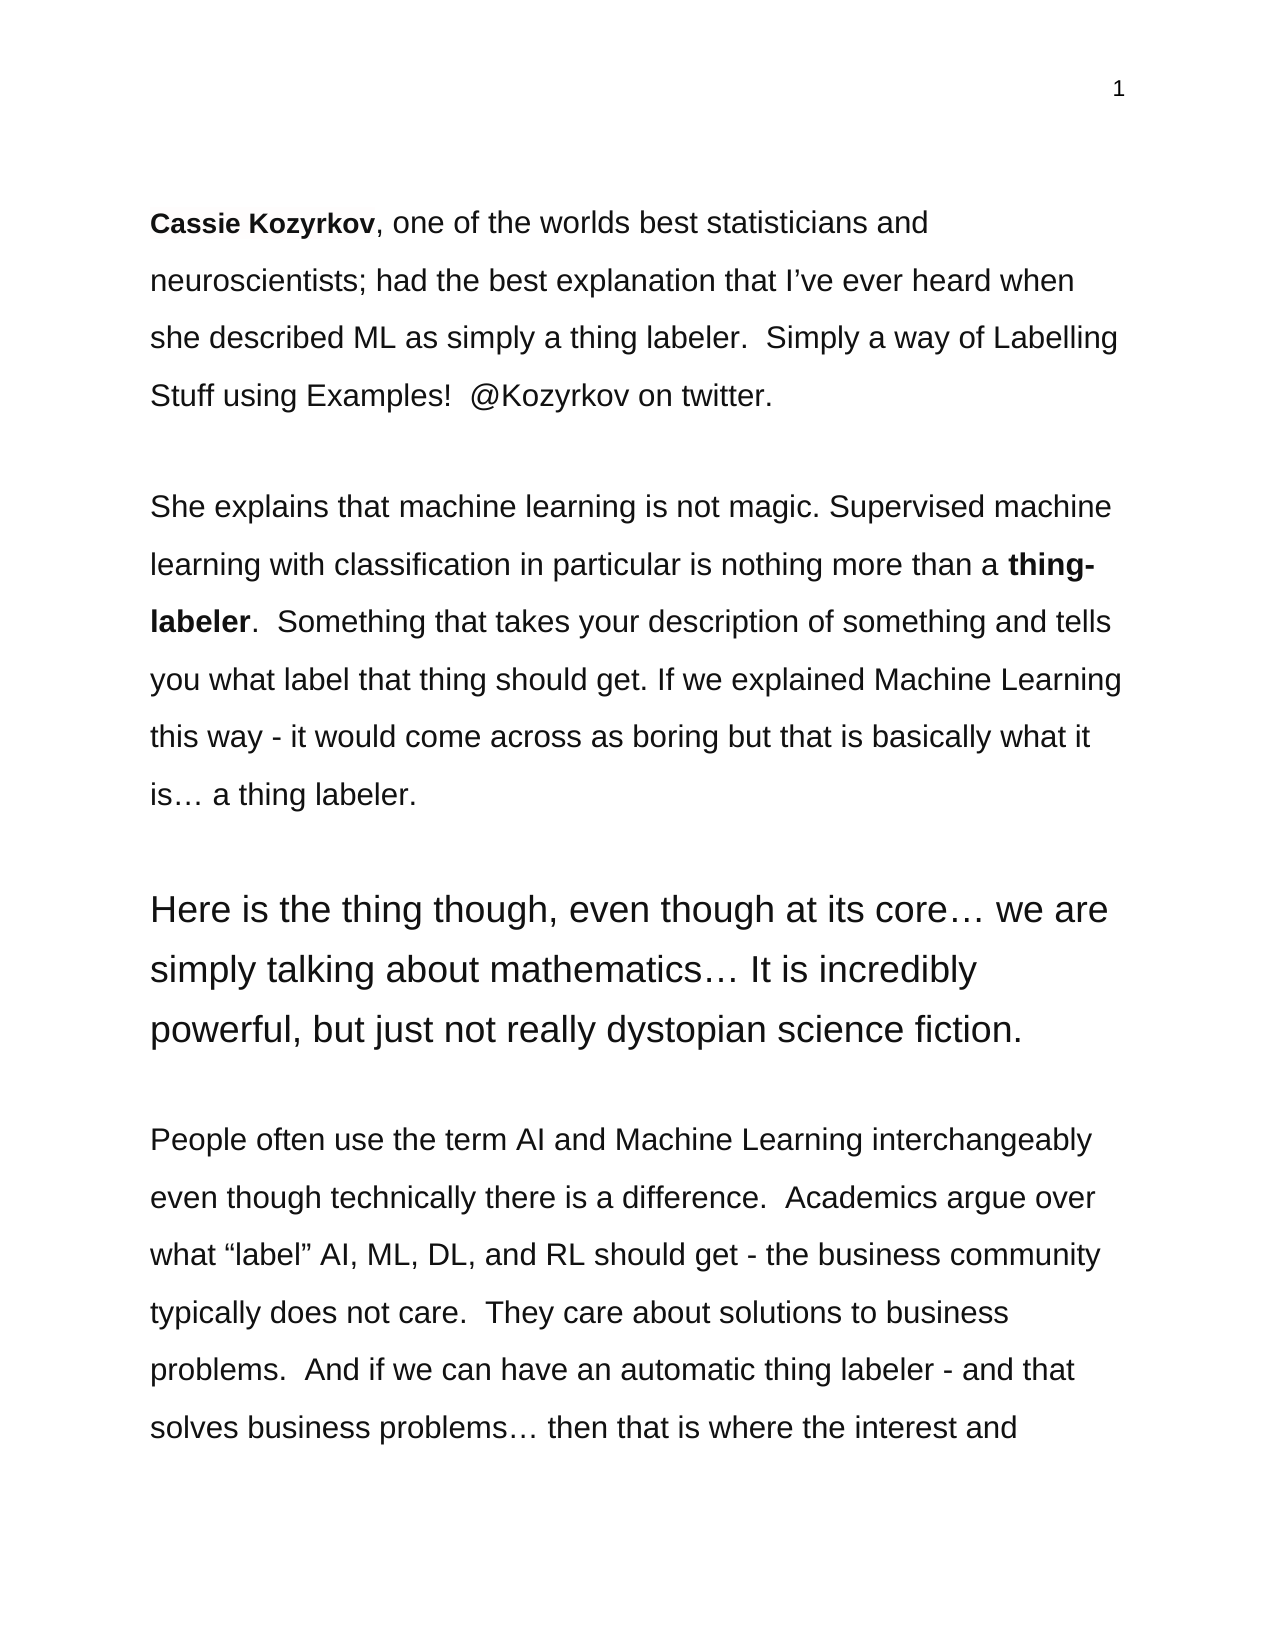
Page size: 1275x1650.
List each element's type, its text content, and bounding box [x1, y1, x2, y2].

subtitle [150, 1121, 1125, 1445]
subtitle She explains that machine learning is not magic. Supervised machine learning with classification in particular is nothing more than a thing-labeler. Something that takes your description of something and tells you what label that thing should get. If we explained Machine Learning this way - it would come across as boring but that is basically what it is… a thing labeler. [150, 488, 1125, 812]
subtitle Here is the thing though, even though at its core… we are simply talking about mathematics… It is incredibly powerful, but just not really dystopian science fiction. [150, 887, 1125, 1050]
subtitle Cassie Kozyrkov, one of the worlds best statisticians and neuroscientists; had the best explanation that I’ve ever heard when she described ML as simply a thing labeler. Simply a way of Labelling Stuff using Examples! @Kozyrkov on twitter. [150, 204, 1125, 413]
